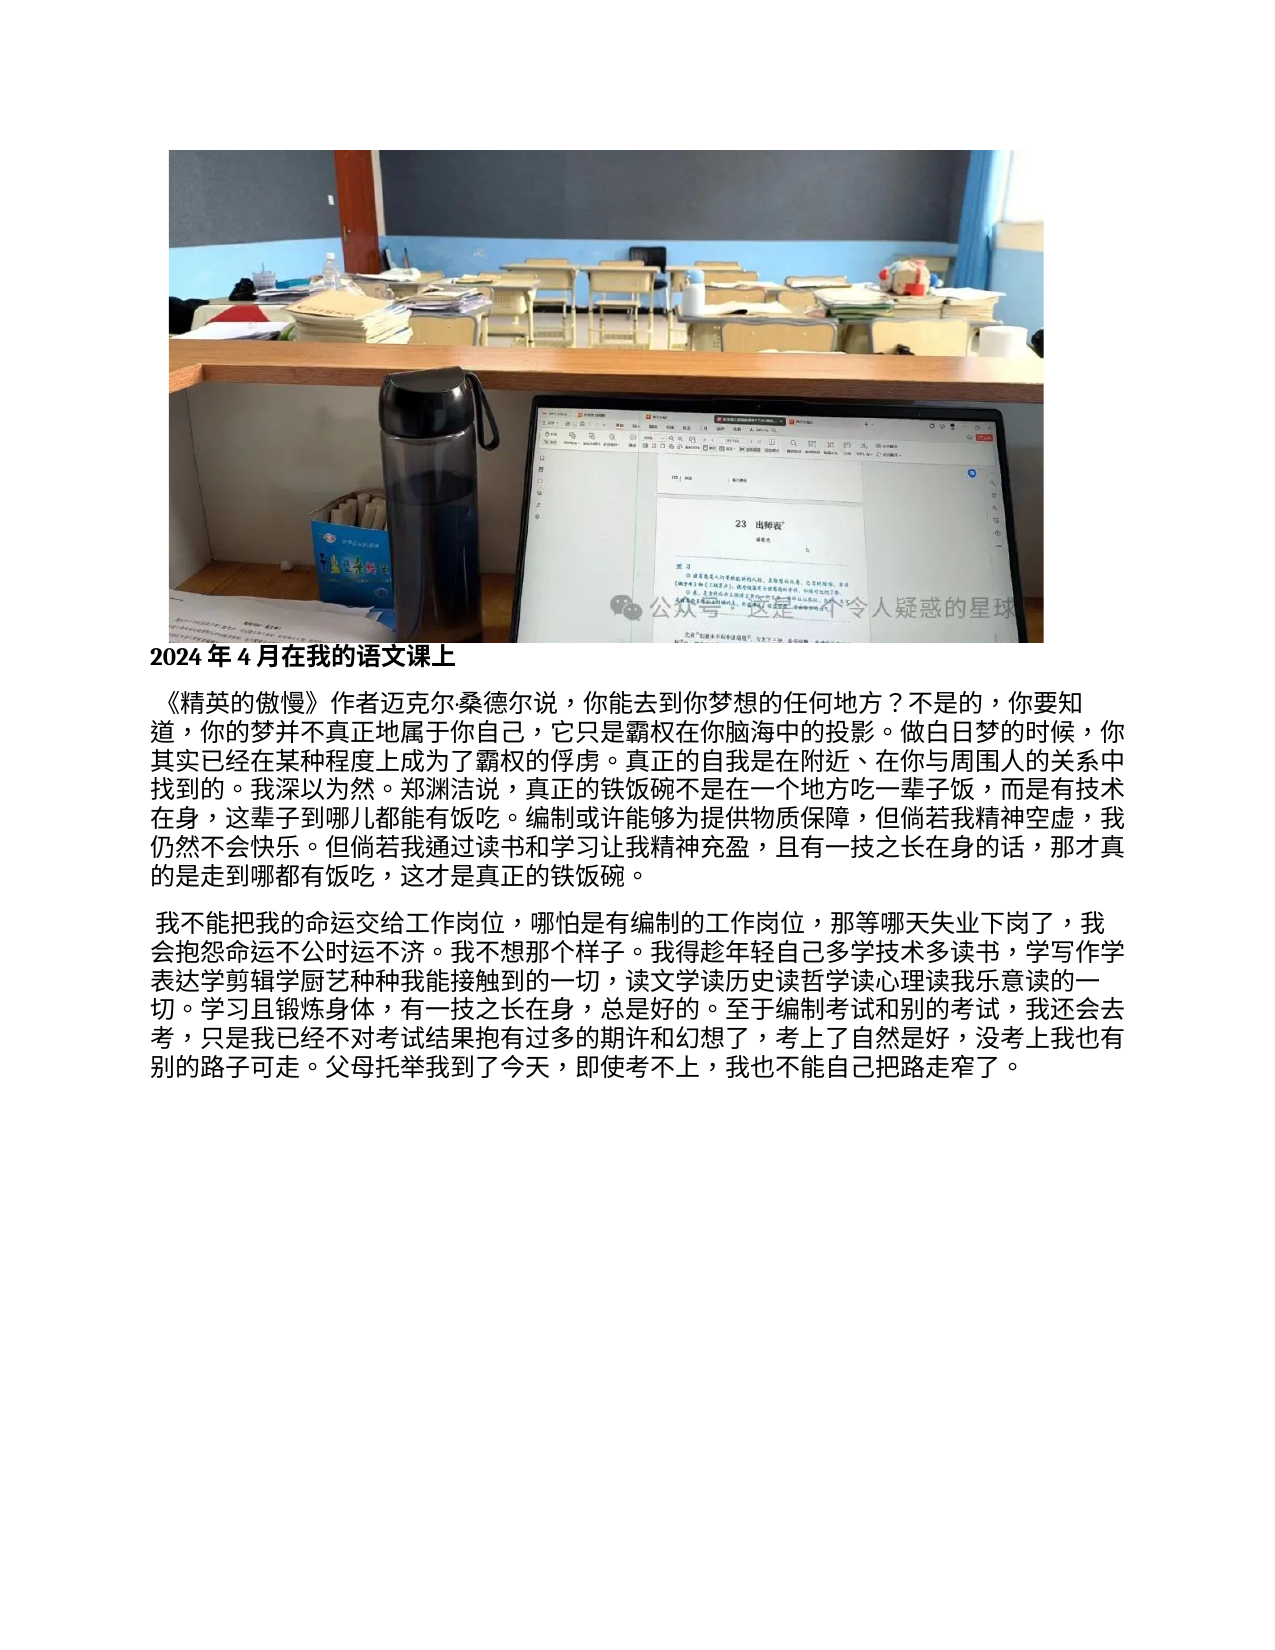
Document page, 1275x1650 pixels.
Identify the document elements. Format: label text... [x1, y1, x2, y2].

text 我不能把我的命运交给工作岗位，哪怕是有编制的工作岗位，那等哪天失业下岗了，我会抱怨命运不公时运不济。我不想那个样子。我得趁年轻自己多学技术多读书，学写作学表达学剪辑学厨艺种种我能接触到的一切，读文学读历史读哲学读心理读我乐意读的一切。学习且锻炼身体，有一技之长在身，总是好的。至于编制考试和别的考试，我还会去考，只是我已经不对考试结果抱有过多的期许和幻想了，考上了自然是好，没考上我也有别的路子可走。父母托举我到了今天，即使考不上，我也不能自己把路走窄了。 [150, 910, 1125, 1083]
picture [168, 150, 1044, 643]
text 《精英的傲慢》作者迈克尔·桑德尔说，你能去到你梦想的任何地方？不是的，你要知道，你的梦并不真正地属于你自己，它只是霸权在你脑海中的投影。做白日梦的时候，你其实已经在某种程度上成为了霸权的俘虏。真正的自我是在附近、在你与周围人的关系中找到的。我深以为然。郑渊洁说，真正的铁饭碗不是在一个地方吃一辈子饭，而是有技术在身，这辈子到哪儿都能有饭吃。编制或许能够为提供物质保障，但倘若我精神空虚，我仍然不会快乐。但倘若我通过读书和学习让我精神充盈，且有一技之长在身的话，那才真的是走到哪都有饭吃，这才是真正的铁饭碗。 [150, 690, 1125, 891]
